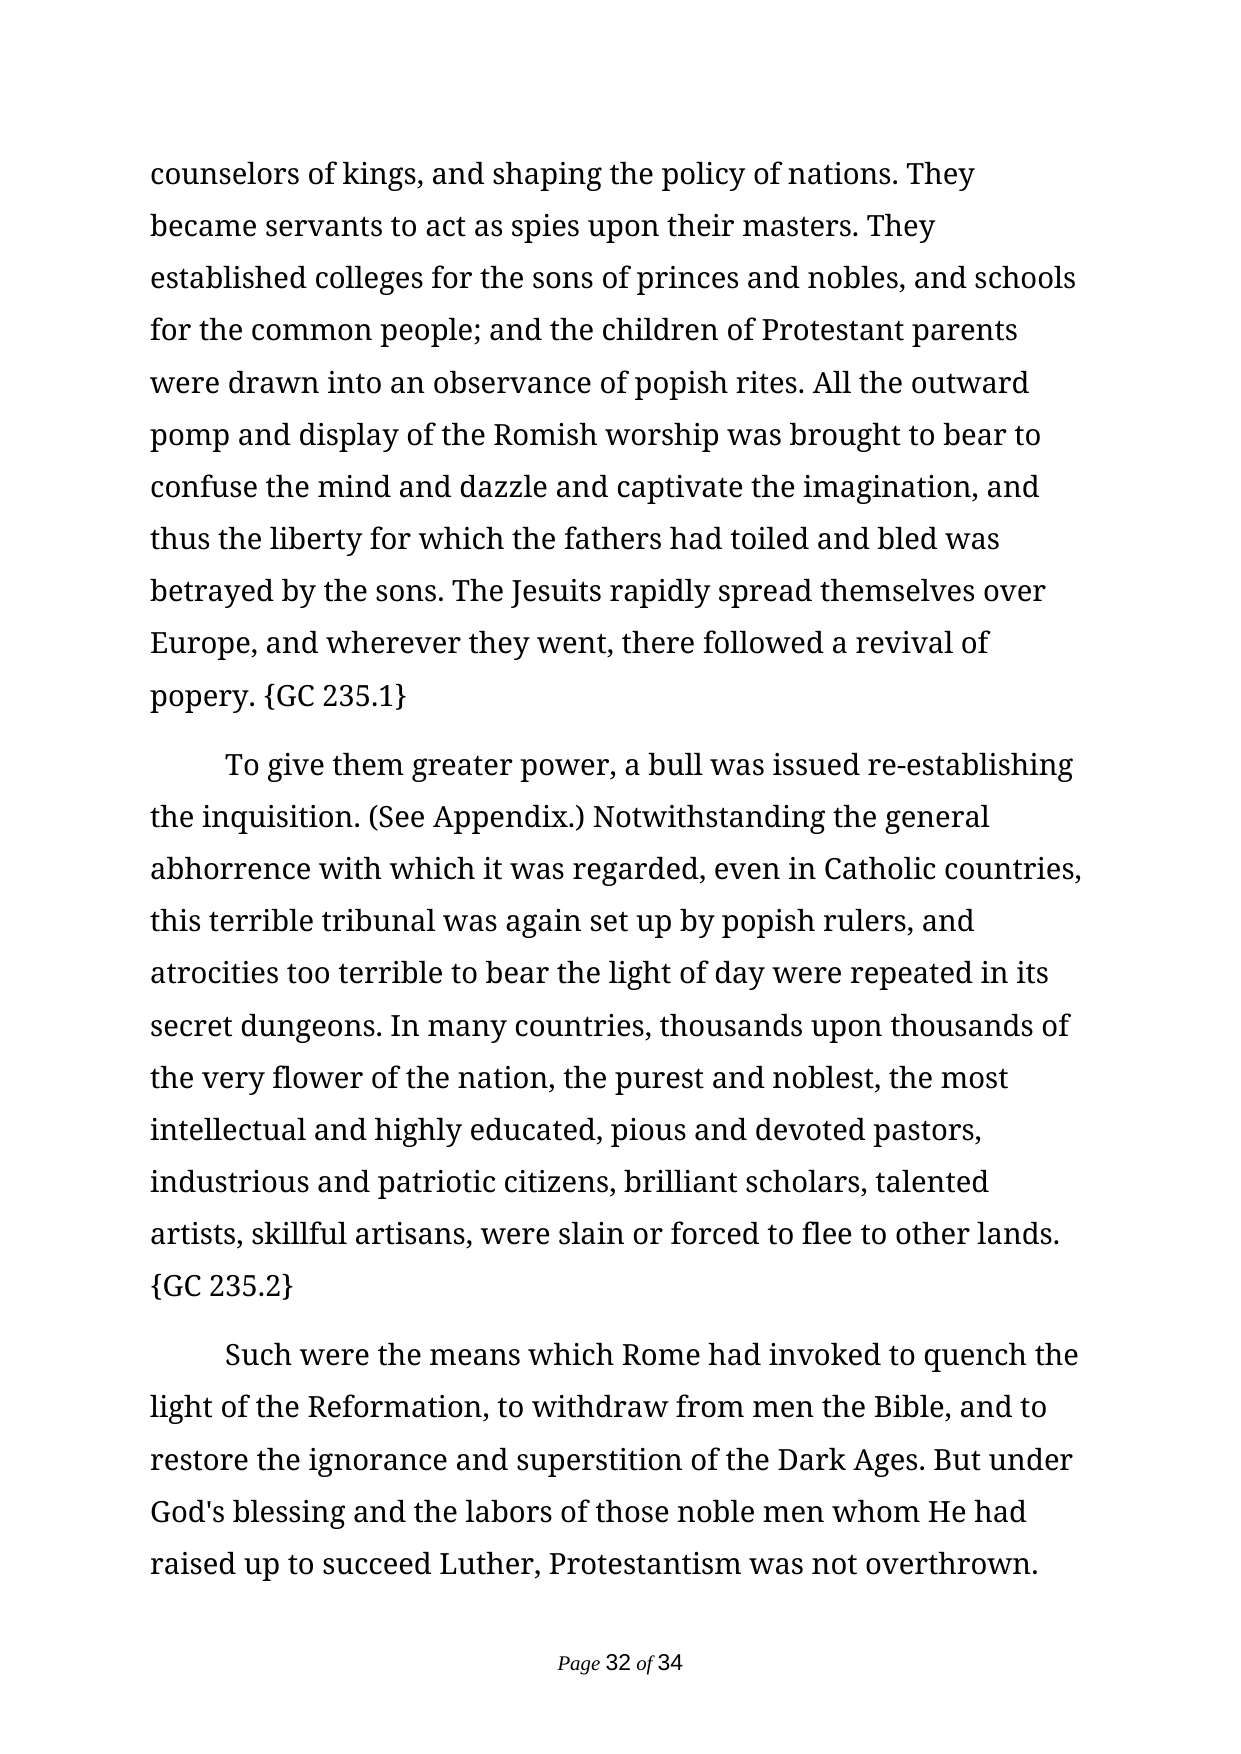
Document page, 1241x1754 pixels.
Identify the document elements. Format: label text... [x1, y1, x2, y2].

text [150, 1331, 1090, 1588]
text To give them greater power, a bull was issued re-establishing the inquisition. (See Appendix.) Notwithstanding the general abhorrence with which it was regarded, even in Catholic countries, this terrible tribunal was again set up by popish rulers, and atrocities too terrible to bear the light of day were repeated in its secret dungeons. In many countries, thousands upon thousands of the very flower of the nation, the purest and noblest, the most intellectual and highly educated, pious and devoted pastors, industrious and patriotic citizens, brilliant scholars, talented artists, skillful artisans, were slain or forced to flee to other lands. {GC 235.2} [150, 741, 1090, 1311]
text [150, 150, 1090, 720]
